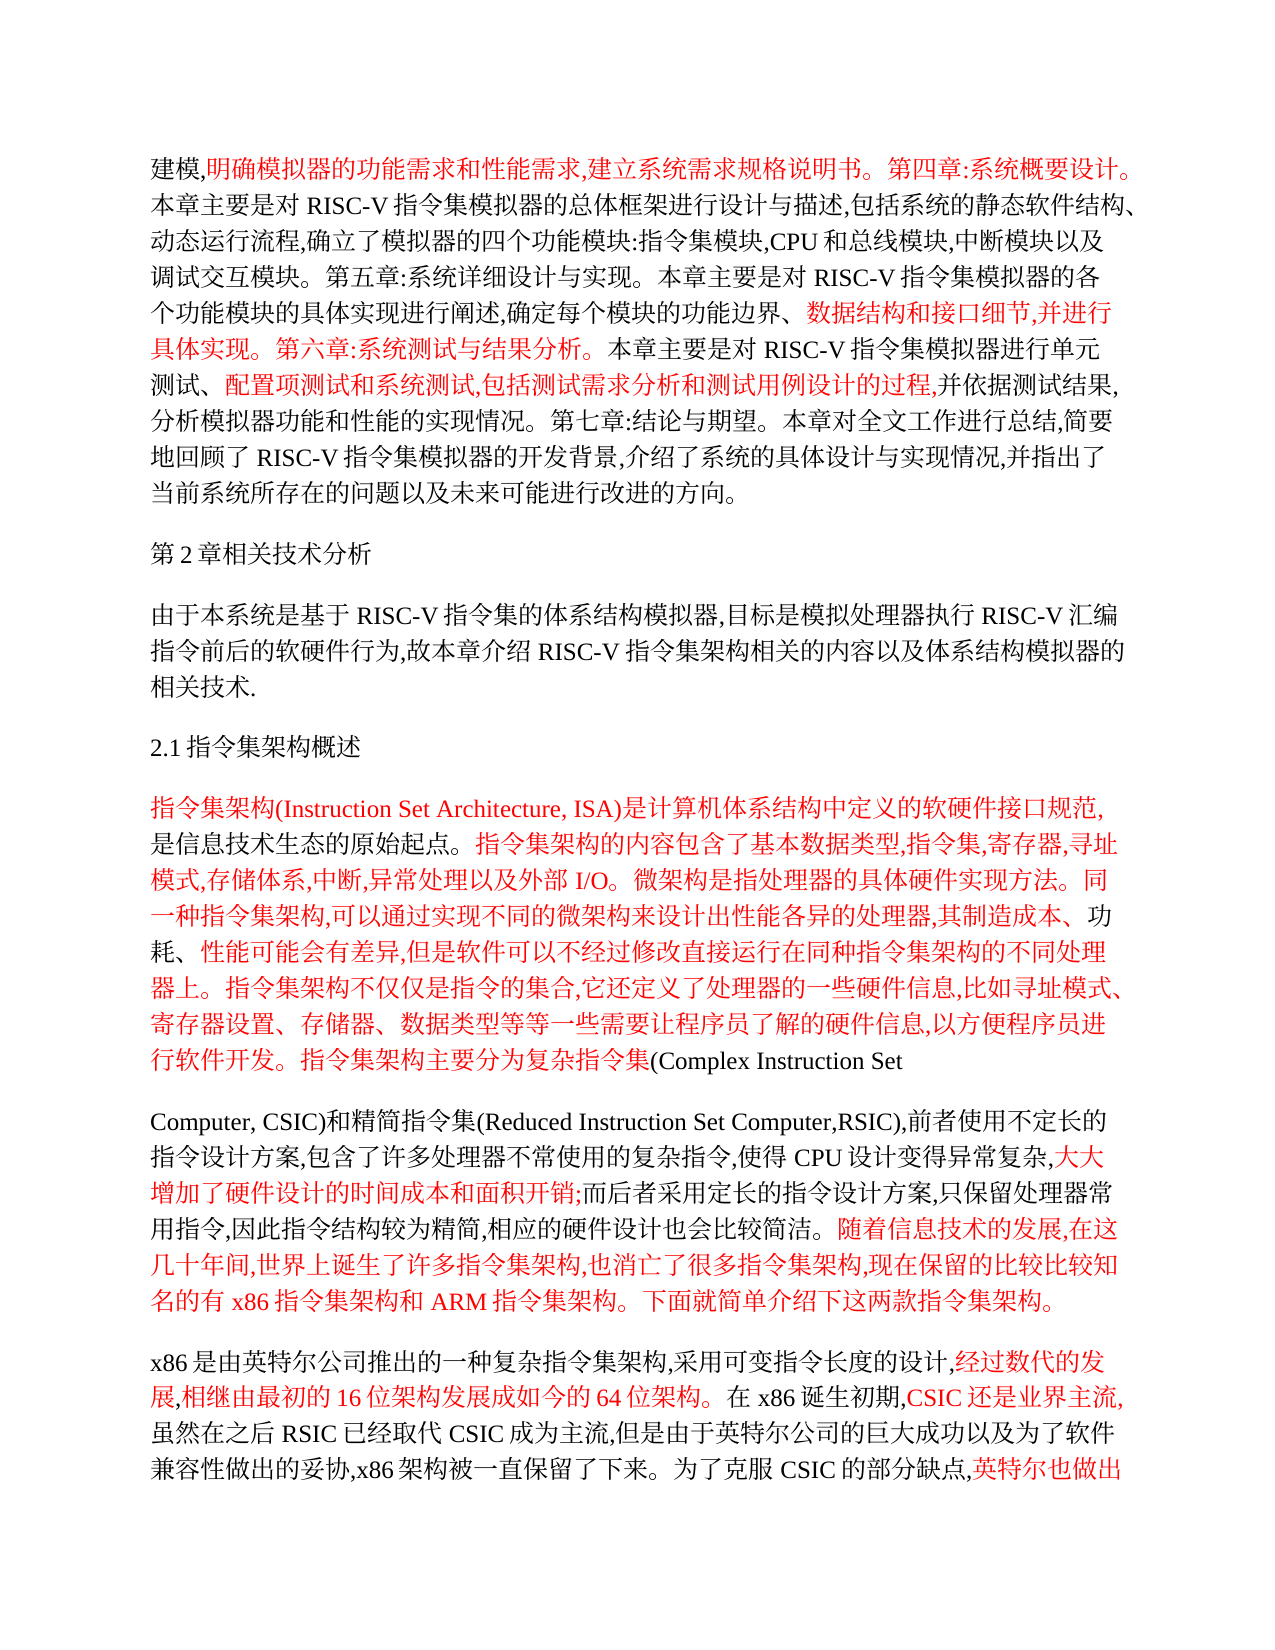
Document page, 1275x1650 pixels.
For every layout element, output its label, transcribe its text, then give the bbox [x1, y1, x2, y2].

text 2.1指令集架构概述 [150, 728, 1125, 764]
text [150, 150, 1125, 509]
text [150, 1342, 1125, 1486]
text Computer, CSIC)和精简指令集(Reduced Instruction Set Computer,RSIC),前者使用不定长的指令设计方案,包含了许多处理器不常使用的复杂指令,使得 CPU设计变得异常复杂,大大增加了硬件设计的时间成本和面积开销;而后者采用定长的指令设计方案,只保留处理器常用指令,因此指令结构较为精简,相应的硬件设计也会比较简洁。随着信息技术的发展,在这几十年间,世界上诞生了许多指令集架构,也消亡了很多指令集架构,现在保留的比较比较知名的有 x86指令集架构和 ARM指令集架构。下面就简单介绍下这两款指令集架构。 [150, 1102, 1125, 1317]
text 由于本系统是基于 RISC-V指令集的体系结构模拟器,目标是模拟处理器执行 RISC-V汇编指令前后的软硬件行为,故本章介绍 RISC-V指令集架构相关的内容以及体系结构模拟器的相关技术. [150, 595, 1125, 703]
text 第2章相关技术分析 [150, 534, 1125, 570]
text 指令集架构(Instruction Set Architecture, ISA)是计算机体系结构中定义的软硬件接口规范,是信息技术生态的原始起点。指令集架构的内容包含了基本数据类型,指令集,寄存器,寻址模式,存储体系,中断,异常处理以及外部 I/O。微架构是指处理器的具体硬件实现方法。同一种指令集架构,可以通过实现不同的微架构来设计出性能各异的处理器,其制造成本、功耗、性能可能会有差异,但是软件可以不经过修改直接运行在同种指令集架构的不同处理器上。指令集架构不仅仅是指令的集合,它还定义了处理器的一些硬件信息,比如寻址模式、寄存器设置、存储器、数据类型等等一些需要让程序员了解的硬件信息,以方便程序员进行软件开发。指令集架构主要分为复杂指令集(Complex Instruction Set [150, 789, 1125, 1077]
